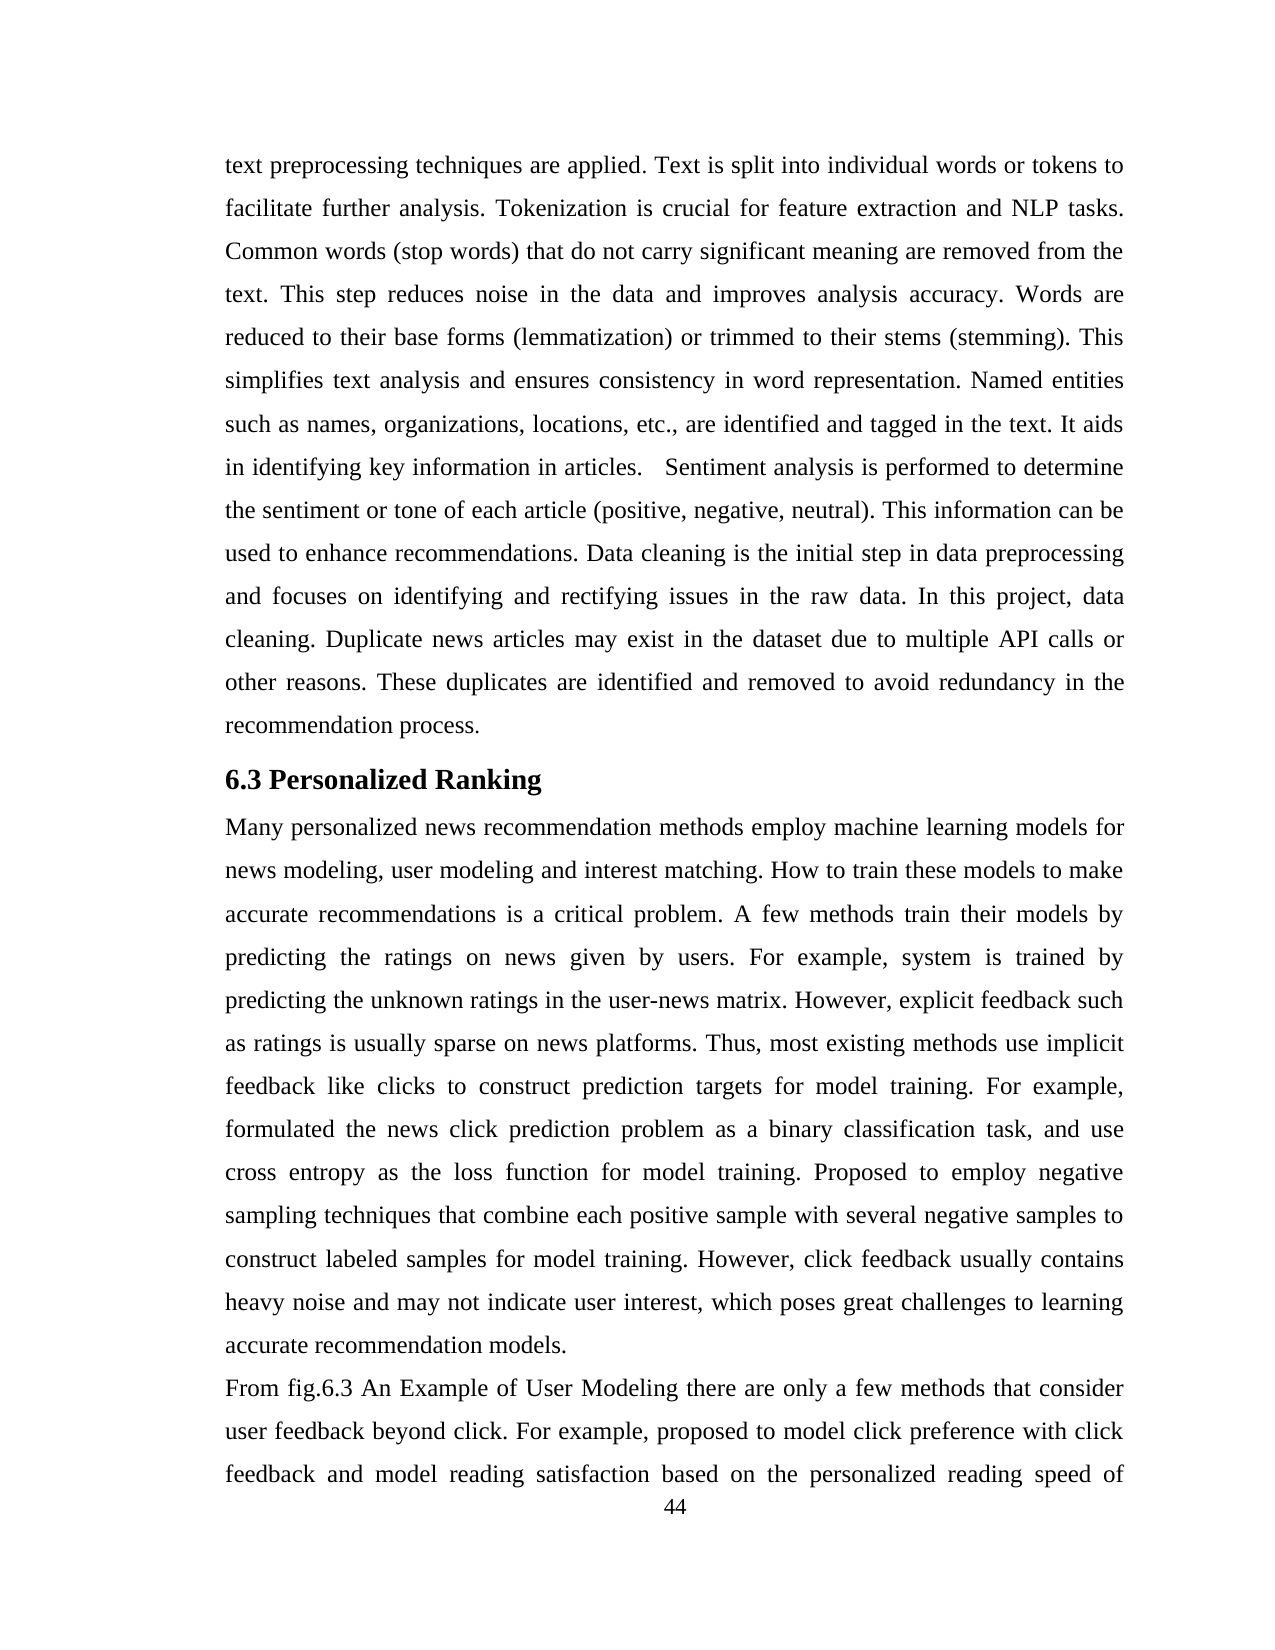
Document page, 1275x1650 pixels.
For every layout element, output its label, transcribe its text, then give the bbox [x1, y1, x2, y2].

text Many personalized news recommendation methods employ machine learning models for news modeling, user modeling and interest matching. How to train these models to make accurate recommendations is a critical problem. A few methods train their models by predicting the ratings on news given by users. For example, system is trained by predicting the unknown ratings in the user-news matrix. However, explicit feedback such as ratings is usually sparse on news platforms. Thus, most existing methods use implicit feedback like clicks to construct prediction targets for model training. For example, formulated the news click prediction problem as a binary classification task, and use cross entropy as the loss function for model training. Proposed to employ negative sampling techniques that combine each positive sample with several negative samples to construct labeled samples for model training. However, click feedback usually contains heavy noise and may not indicate user interest, which poses great challenges to learning accurate recommendation models. [225, 812, 1125, 1359]
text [225, 150, 1125, 739]
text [225, 1373, 1125, 1488]
subtitle 6.3 Personalized Ranking [225, 762, 1125, 796]
